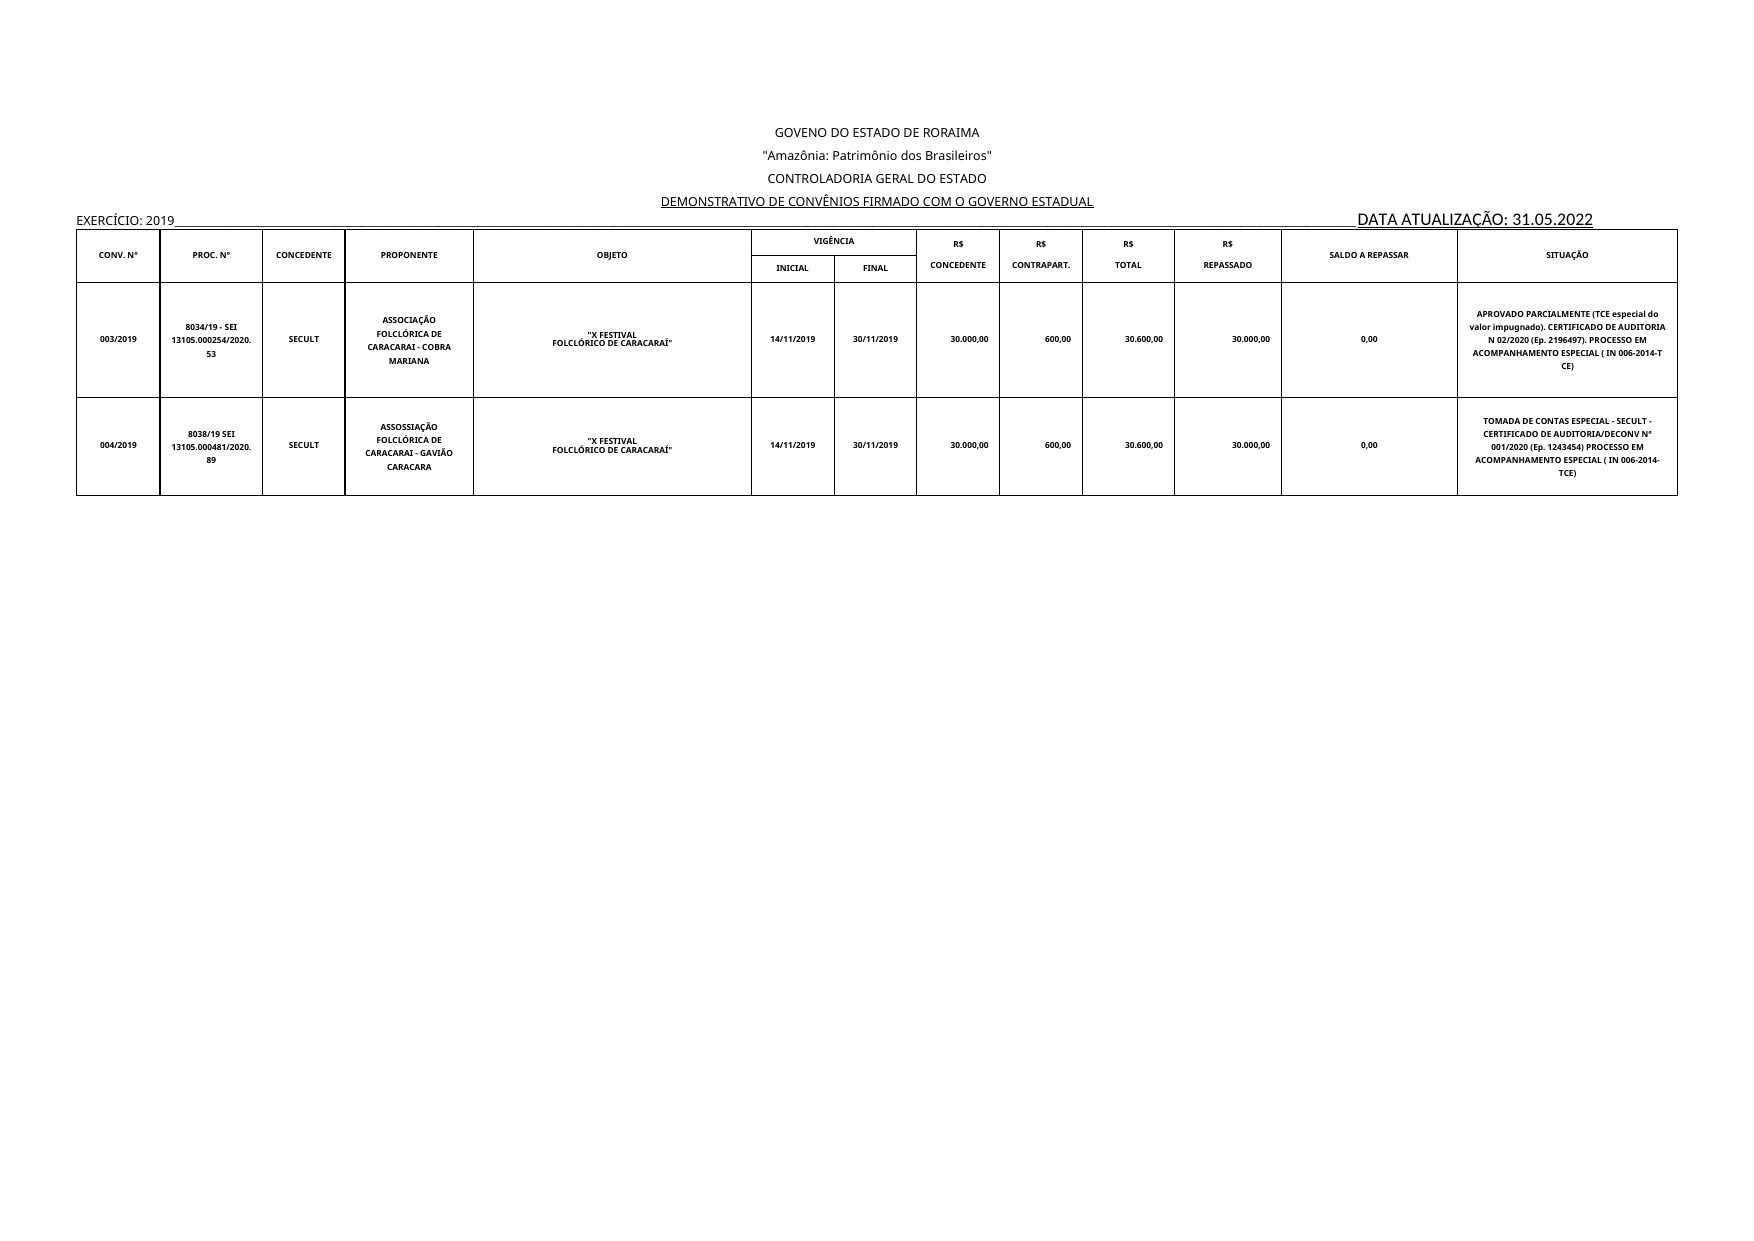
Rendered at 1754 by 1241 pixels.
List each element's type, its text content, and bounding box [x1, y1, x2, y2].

table_header OBJETO [474, 230, 751, 282]
table_cell SECULT [263, 283, 344, 397]
table_cell 30.600,00 [1083, 398, 1174, 495]
table_cell 14/11/2019 [752, 398, 834, 495]
table_cell TOMADA DE CONTAS ESPECIAL - SECULT - CERTIFICADO DE AUDITORIA/DECONV N° 001/2020 (Ep. 1243454) PROCESSO EM ACOMPANHAMENTO ESPECIAL ( IN 006-2014-TCE) [1458, 398, 1677, 495]
text GOVENO DO ESTADO DE RORAIMA "Amazônia: Patrimônio dos Brasileiros" CONTROLADORIA GERAL DO ESTADO DEMONSTRATIVO DE CONVÊNIOS FIRMADO COM O GOVERNO ESTADUAL [76, 119, 1678, 211]
table_cell FINAL [835, 256, 916, 282]
table_header CONCEDENTE [263, 230, 344, 282]
table_cell 003/2019 [77, 283, 159, 397]
table_header CONV. N° [77, 230, 159, 282]
table_cell ASSOCIAÇÃO FOLCLÓRICA DE CARACARAI - COBRA MARIANA [346, 283, 473, 397]
table_header R$ REPASSADO [1175, 230, 1281, 282]
table_cell ASSOSSIAÇÃO FOLCLÓRICA DE CARACARAI - GAVIÃO CARACARA [346, 398, 473, 495]
table_cell APROVADO PARCIALMENTE (TCE especial do valor impugnado). CERTIFICADO DE AUDITORIA N 02/2020 (Ep. 2196497). PROCESSO EM ACOMPANHAMENTO ESPECIAL ( IN 006-2014-T CE) [1458, 283, 1677, 397]
table_cell SECULT [263, 398, 344, 495]
table_cell 30.000,00 [917, 283, 999, 397]
table_cell 30/11/2019 [835, 283, 916, 397]
table_cell "X FESTIVAL FOLCLÓRICO DE CARACARAÍ" [474, 283, 751, 397]
table_header SITUAÇÃO [1458, 230, 1677, 282]
table_cell 8038/19 SEI 13105.000481/2020.89 [161, 398, 262, 495]
table_cell 0,00 [1282, 398, 1457, 495]
table_cell 30/11/2019 [835, 398, 916, 495]
table_header R$ CONCEDENTE [917, 230, 999, 282]
table_cell 30.000,00 [917, 398, 999, 495]
table_header PROPONENTE [346, 230, 473, 282]
table_cell 14/11/2019 [752, 283, 834, 397]
table_cell 30.600,00 [1083, 283, 1174, 397]
table_header VIGÊNCIA [752, 230, 916, 255]
table_header R$ CONTRAPART. [1000, 230, 1082, 282]
table_cell "X FESTIVAL FOLCLÓRICO DE CARACARAÍ" [474, 398, 751, 495]
table_cell 8034/19 - SEI 13105.000254/2020.53 [161, 283, 262, 397]
table_cell 30.000,00 [1175, 283, 1281, 397]
text EXERCÍCIO: 2019 DATA ATUALIZAÇÃO: 31.05.2022 [76, 211, 1678, 229]
table_header PROC. N° [161, 230, 262, 282]
table_cell 600,00 [1000, 398, 1082, 495]
table_cell 0,00 [1282, 283, 1457, 397]
table_cell INICIAL [752, 256, 834, 282]
table_cell 004/2019 [77, 398, 159, 495]
table_cell 600,00 [1000, 283, 1082, 397]
table_header SALDO A REPASSAR [1282, 230, 1457, 282]
table_cell 30.000,00 [1175, 398, 1281, 495]
table_header R$ TOTAL [1083, 230, 1174, 282]
